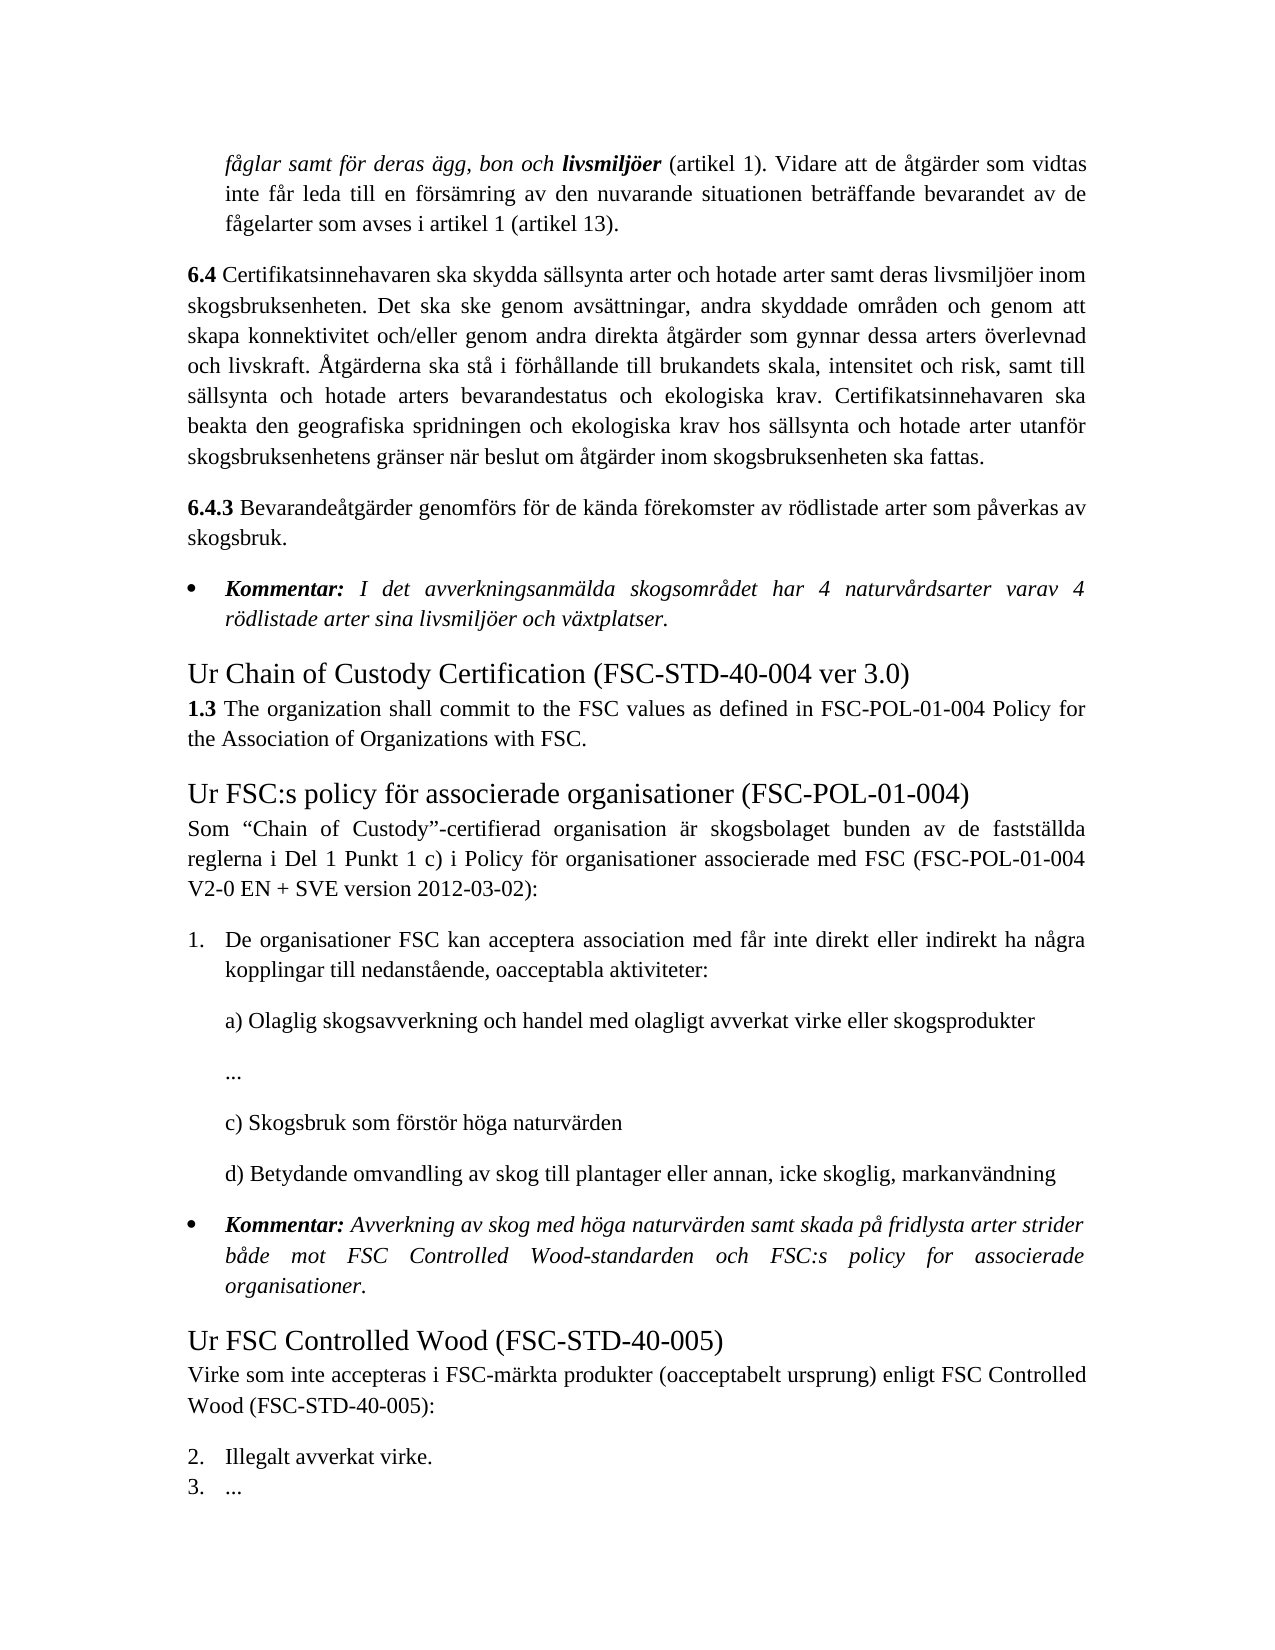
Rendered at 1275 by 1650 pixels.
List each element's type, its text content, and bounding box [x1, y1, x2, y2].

text Virke som inte accepteras i FSC-märkta produkter (oacceptabelt ursprung) enligt FSC Controlled Wood (FSC-STD-40-005): [187, 1361, 1087, 1418]
text a) Olaglig skogsavverkning och handel med olagligt avverkat virke eller skogsprodukter [225, 1007, 1087, 1034]
list De organisationer FSC kan acceptera association med får inte direkt eller indirekt ha några kopplingar till nedanstående, oacceptabla aktiviteter: [187, 926, 1087, 983]
text 1.3 The organization shall commit to the FSC values as defined in FSC-POL-01-004 Policy for the Association of Organizations with FSC. [187, 695, 1087, 751]
text 6.4.3 Bevarandeåtgärder genomförs för de kända förekomster av rödlistade arter som påverkas av skogsbruk. [187, 494, 1087, 550]
subtitle Ur FSC:s policy för associerade organisationer (FSC-POL-01-004) [187, 776, 1087, 809]
text d) Betydande omvandling av skog till plantager eller annan, icke skoglig, markanvändning [225, 1160, 1087, 1187]
list ... [187, 1473, 1087, 1499]
list Kommentar: I det avverkningsanmälda skogsområdet har 4 naturvårdsarter varav 4 rödlistade arter sina livsmiljöer och växtplatser. [187, 575, 1087, 632]
text c) Skogsbruk som förstör höga naturvärden [225, 1109, 1087, 1136]
text ... [225, 1058, 1087, 1085]
text 6.4 Certifikatsinnehavaren ska skydda sällsynta arter och hotade arter samt deras livsmiljöer inom skogsbruksenheten. Det ska ske genom avsättningar, andra skyddade områden och genom att skapa konnektivitet och/eller genom andra direkta åtgärder som gynnar dessa arters överlevnad och livskraft. Åtgärderna ska stå i förhållande till brukandets skala, intensitet och risk, samt till sällsynta och hotade arters bevarandestatus och ekologiska krav. Certifikatsinnehavaren ska beakta den geografiska spridningen och ekologiska krav hos sällsynta och hotade arter utanför skogsbruksenhetens gränser när beslut om åtgärder inom skogsbruksenheten ska fattas. [187, 261, 1087, 469]
text Som “Chain of Custody”-certifierad organisation är skogsbolaget bunden av de fastställda reglerna i Del 1 Punkt 1 c) i Policy för organisationer associerade med FSC (FSC-POL-01-004 V2-0 EN + SVE version 2012-03-02): [187, 814, 1087, 901]
subtitle Ur FSC Controlled Wood (FSC-STD-40-005) [187, 1323, 1087, 1356]
subtitle Ur Chain of Custody Certification (FSC-STD-40-004 ver 3.0) [187, 656, 1087, 690]
list Illegalt avverkat virke. [187, 1443, 1087, 1469]
